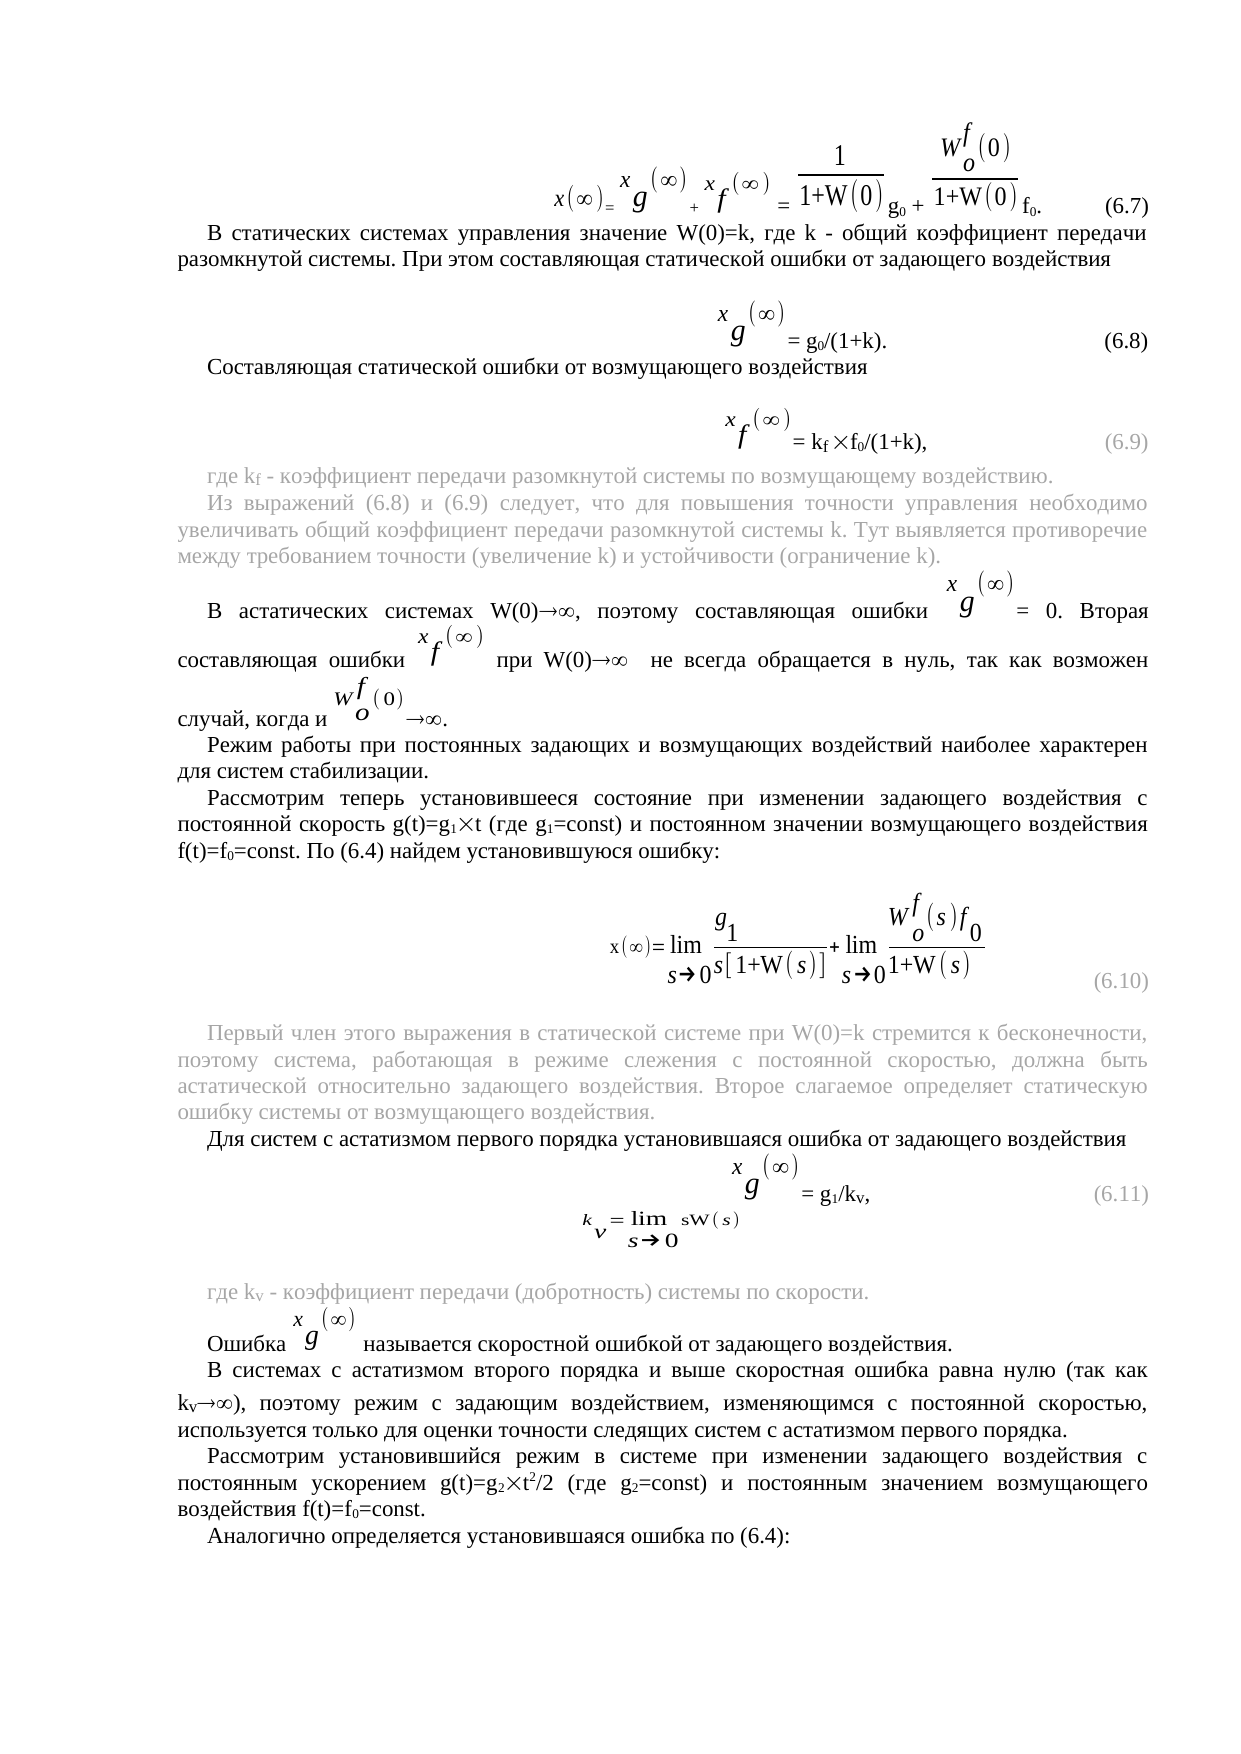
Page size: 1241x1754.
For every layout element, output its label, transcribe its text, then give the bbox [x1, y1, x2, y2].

text Первый член этого выражения в статической системе при W(0)=k стремится к бесконечности, поэтому система, работающая в режиме слежения с постоянной скоростью, должна быть астатической относительно задающего воздействия. Второе слагаемое определяет статическую ошибку системы от возмущающего воздействия. [177, 1019, 1149, 1125]
text где kv - коэффициент передачи (добротность) системы по скорости. [177, 1272, 1149, 1306]
text В системах с астатизмом второго порядка и выше скоростная ошибка равна нулю (так как kv), поэтому режим с задающим воздействием, изменяющимся с постоянной скоростью, используется только для оценки точности следящих систем с астатизмом первого порядка. [177, 1356, 1149, 1443]
text Ошибка называется скоростной ошибкой от задающего воздействия. [177, 1306, 1149, 1356]
text Составляющая статической ошибки от возмущающего воздействия [177, 353, 1149, 379]
text = g0/(1+k). (6.8) [177, 298, 1149, 353]
text где kf - коэффициент передачи разомкнутой системы по возмущающему воздействию. [177, 456, 1149, 489]
text Рассмотрим теперь установившееся состояние при изменении задающего воздействия с постоянной скорость g(t)=g1t (где g1=const) и постоянном значении возмущающего воздействия f(t)=f0=const. По (6.4) найдем установившуюся ошибку: [177, 784, 1149, 863]
text В астатических системах W(0), поэтому составляющая ошибки = 0. Вторая составляющая ошибки при W(0) не всегда обращается в нуль, так как возможен случай, когда и . [177, 568, 1149, 731]
text Для систем с астатизмом первого порядка установившаяся ошибка от задающего воздействия [177, 1125, 1149, 1151]
text Из выражений (6.8) и (6.9) следует, что для повышения точности управления необходимо увеличивать общий коэффициент передачи разомкнутой системы k. Тут выявляется противоречие между требованием точности (увеличение k) и устойчивости (ограничение k). [177, 489, 1149, 568]
text В статических системах управления значение W(0)=k, где k - общий коэффициент передачи разомкнутой системы. При этом составляющая статической ошибки от задающего воздействия [177, 219, 1149, 272]
text Режим работы при постоянных задающих и возмущающих воздействий наиболее характерен для систем стабилизации. [177, 731, 1149, 784]
text Аналогично определяется установившаяся ошибка по (6.4): [177, 1522, 1149, 1548]
text = + = g0 + f0. (6.7) [177, 118, 1149, 219]
text Рассмотрим установившийся режим в системе при изменении задающего воздействия с постоянным ускорением g(t)=g2t2/2 (где g2=const) и постоянным значением возмущающего воздействия f(t)=f0=const. [177, 1443, 1149, 1522]
text (6.10) [177, 863, 1149, 993]
text = g1/kv, (6.11) [177, 1151, 1149, 1207]
text = kf f0/(1+k), (6.9) [177, 406, 1149, 456]
